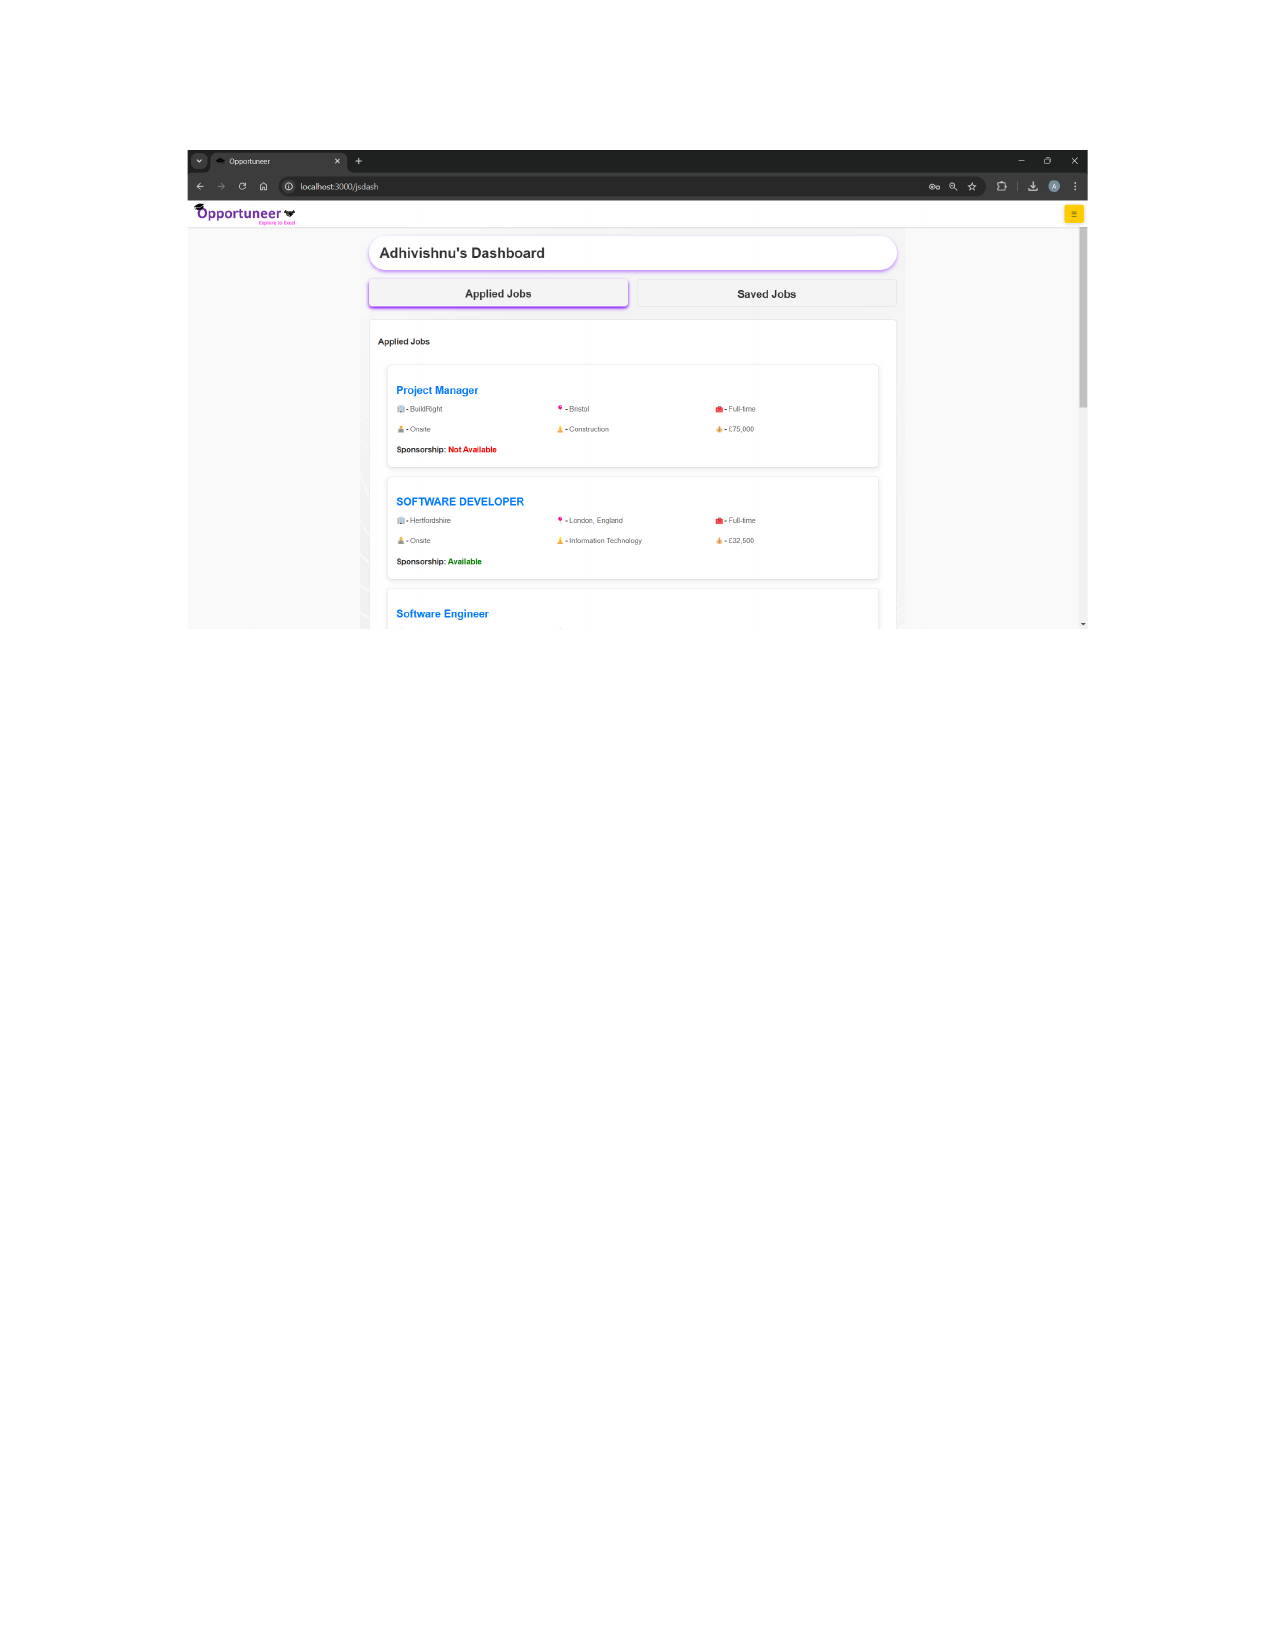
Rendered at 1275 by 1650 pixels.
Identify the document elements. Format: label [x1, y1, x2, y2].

picture [187, 150, 1088, 629]
